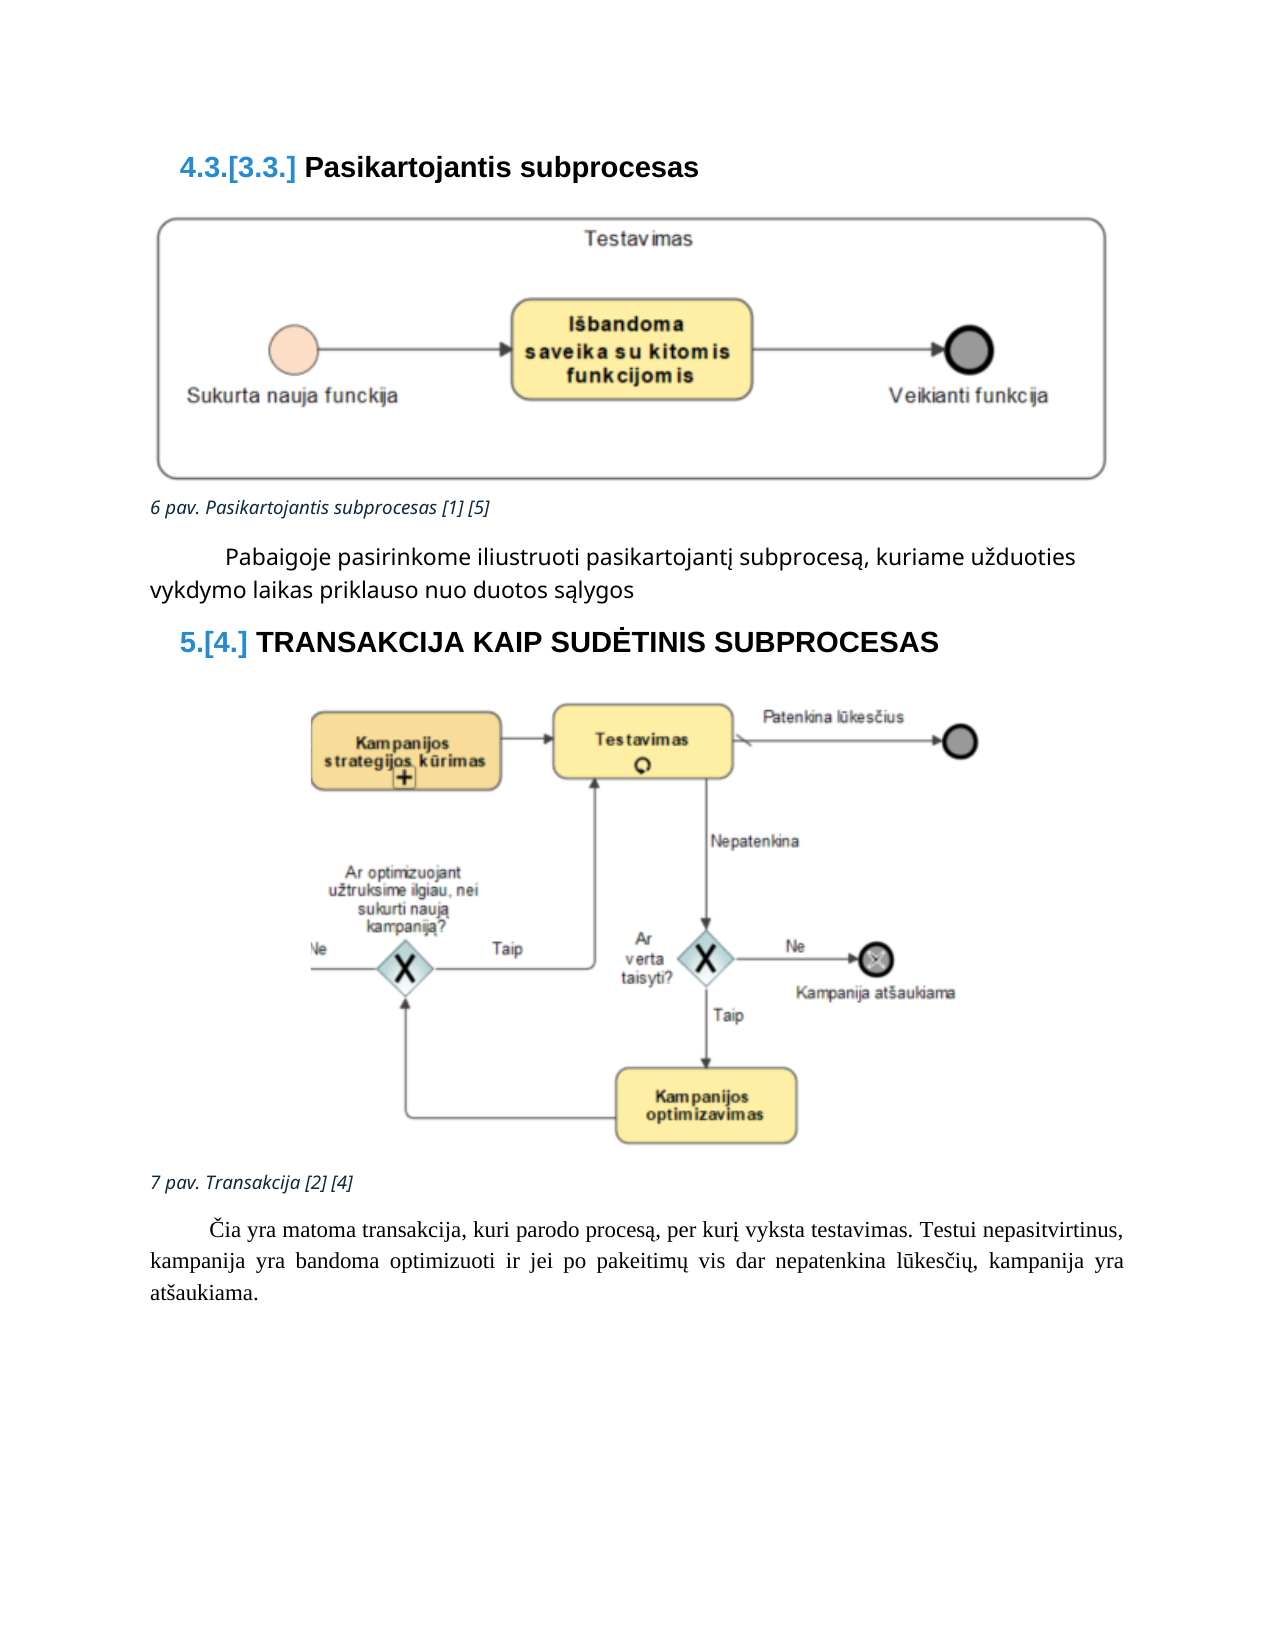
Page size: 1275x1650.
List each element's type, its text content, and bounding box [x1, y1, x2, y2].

text Pasikartojantis subprocesas [179, 150, 1125, 183]
text Pabaigoje pasirinkome iliustruoti pasikartojantį subprocesą, kuriame užduoties vykdymo laikas priklauso nuo duotos sąlygos [150, 541, 1125, 606]
text Čia yra matoma transakcija, kuri parodo procesą, per kurį vyksta testavimas. Testui nepasitvirtinus, kampanija yra bandoma optimizuoti ir jei po pakeitimų vis dar nepatenkina lūkesčių, kampanija yra atšaukiama. [150, 1216, 1125, 1305]
picture [310, 685, 1024, 1158]
text 7 pav. Transakcija [150, 1169, 1125, 1195]
text Transakcija kaip sudėtinis subprocesas [179, 625, 1125, 658]
picture [150, 202, 1118, 489]
